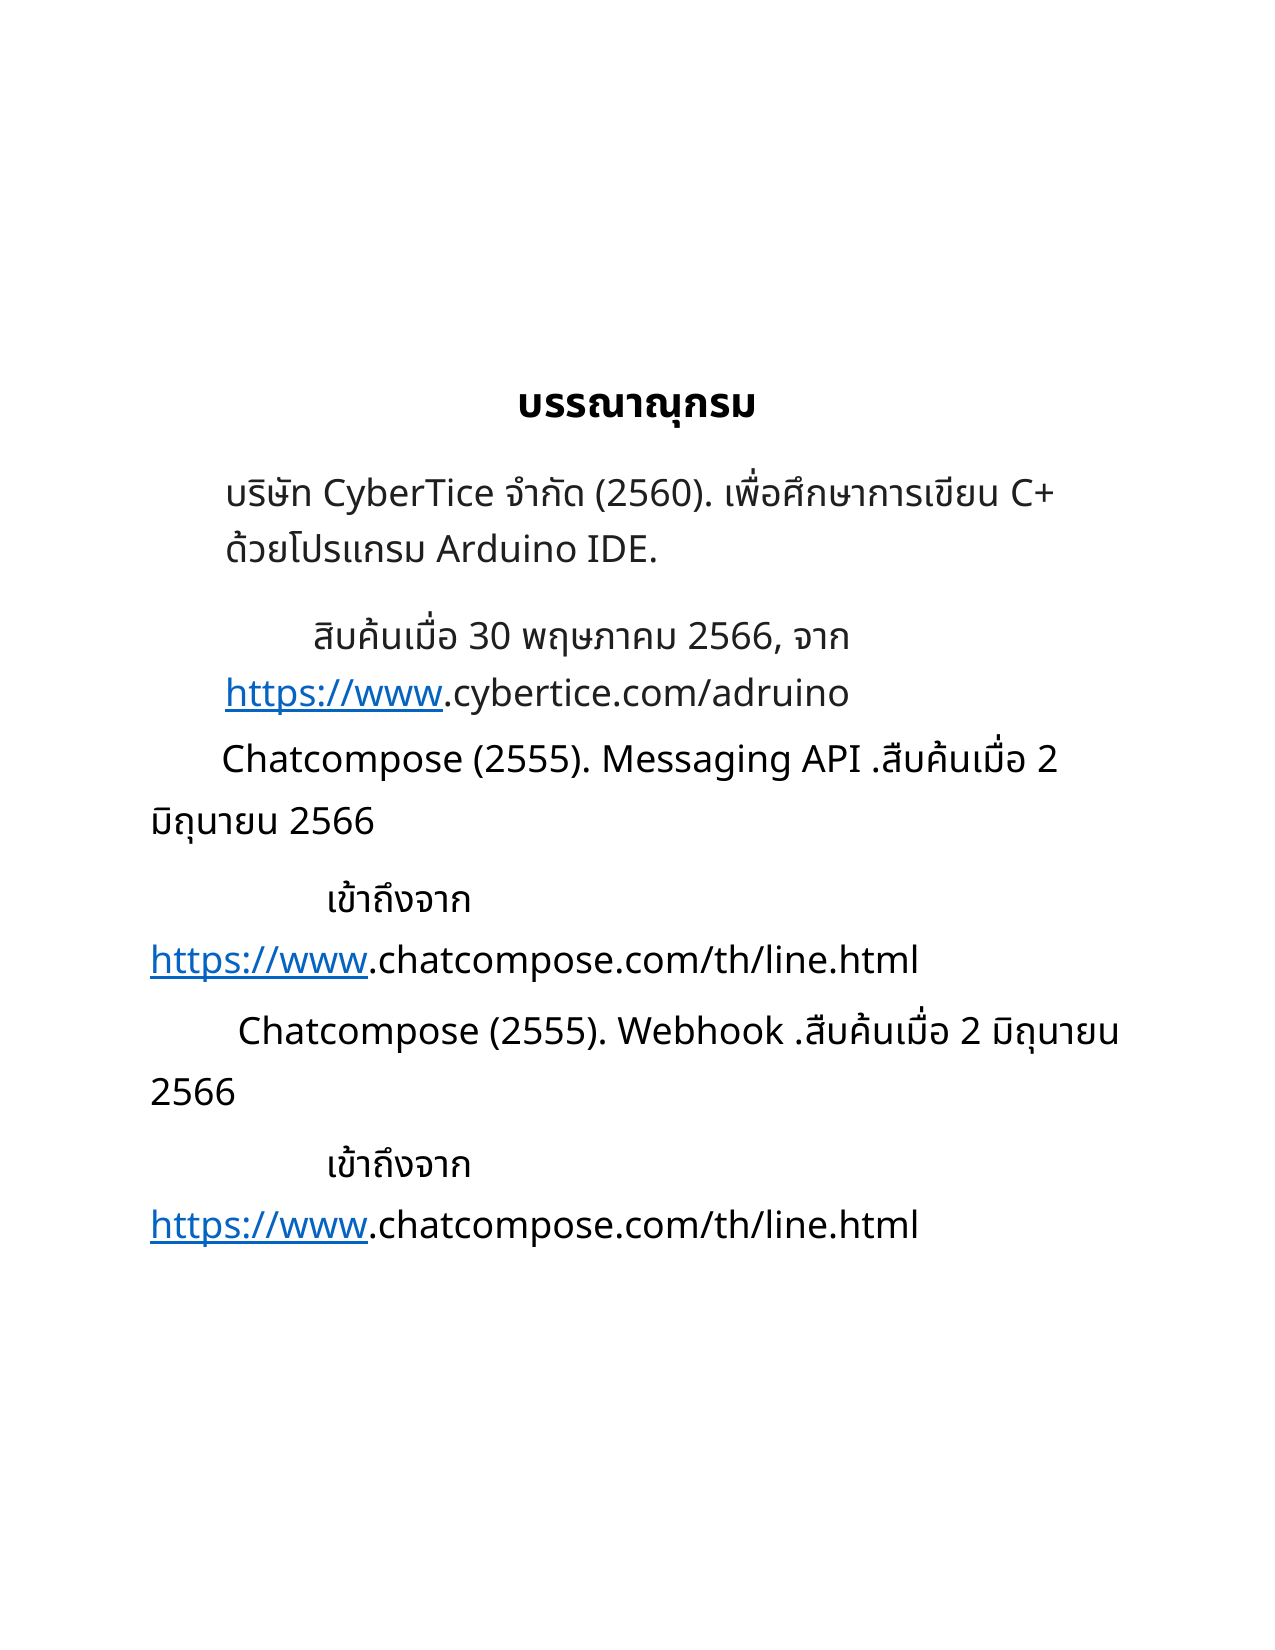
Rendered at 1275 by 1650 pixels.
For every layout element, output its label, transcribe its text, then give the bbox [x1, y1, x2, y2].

text บริษัท CyberTice จำกัด (2560). เพื่อศึกษาการเขียน C+ ด้วยโปรแกรม Arduino IDE. [225, 466, 1125, 580]
subtitle บรรณาณุกรม [150, 374, 1125, 437]
text สิบค้นเมื่อ 30 พฤษภาคม 2566, จาก https://www.cybertice.com/adruino [225, 609, 1125, 717]
text เข้าถึงจาก https://www.chatcompose.com/th/line.html [150, 1137, 1125, 1249]
text Chatcompose (2555). Messaging API .สืบค้นเมื่อ 2 มิถุนายน 2566 [150, 733, 1125, 851]
text เข้าถึงจาก https://www.chatcompose.com/th/line.html [150, 872, 1125, 984]
text Chatcompose (2555). Webhook .สืบค้นเมื่อ 2 มิถุนายน 2566 [150, 1005, 1125, 1117]
